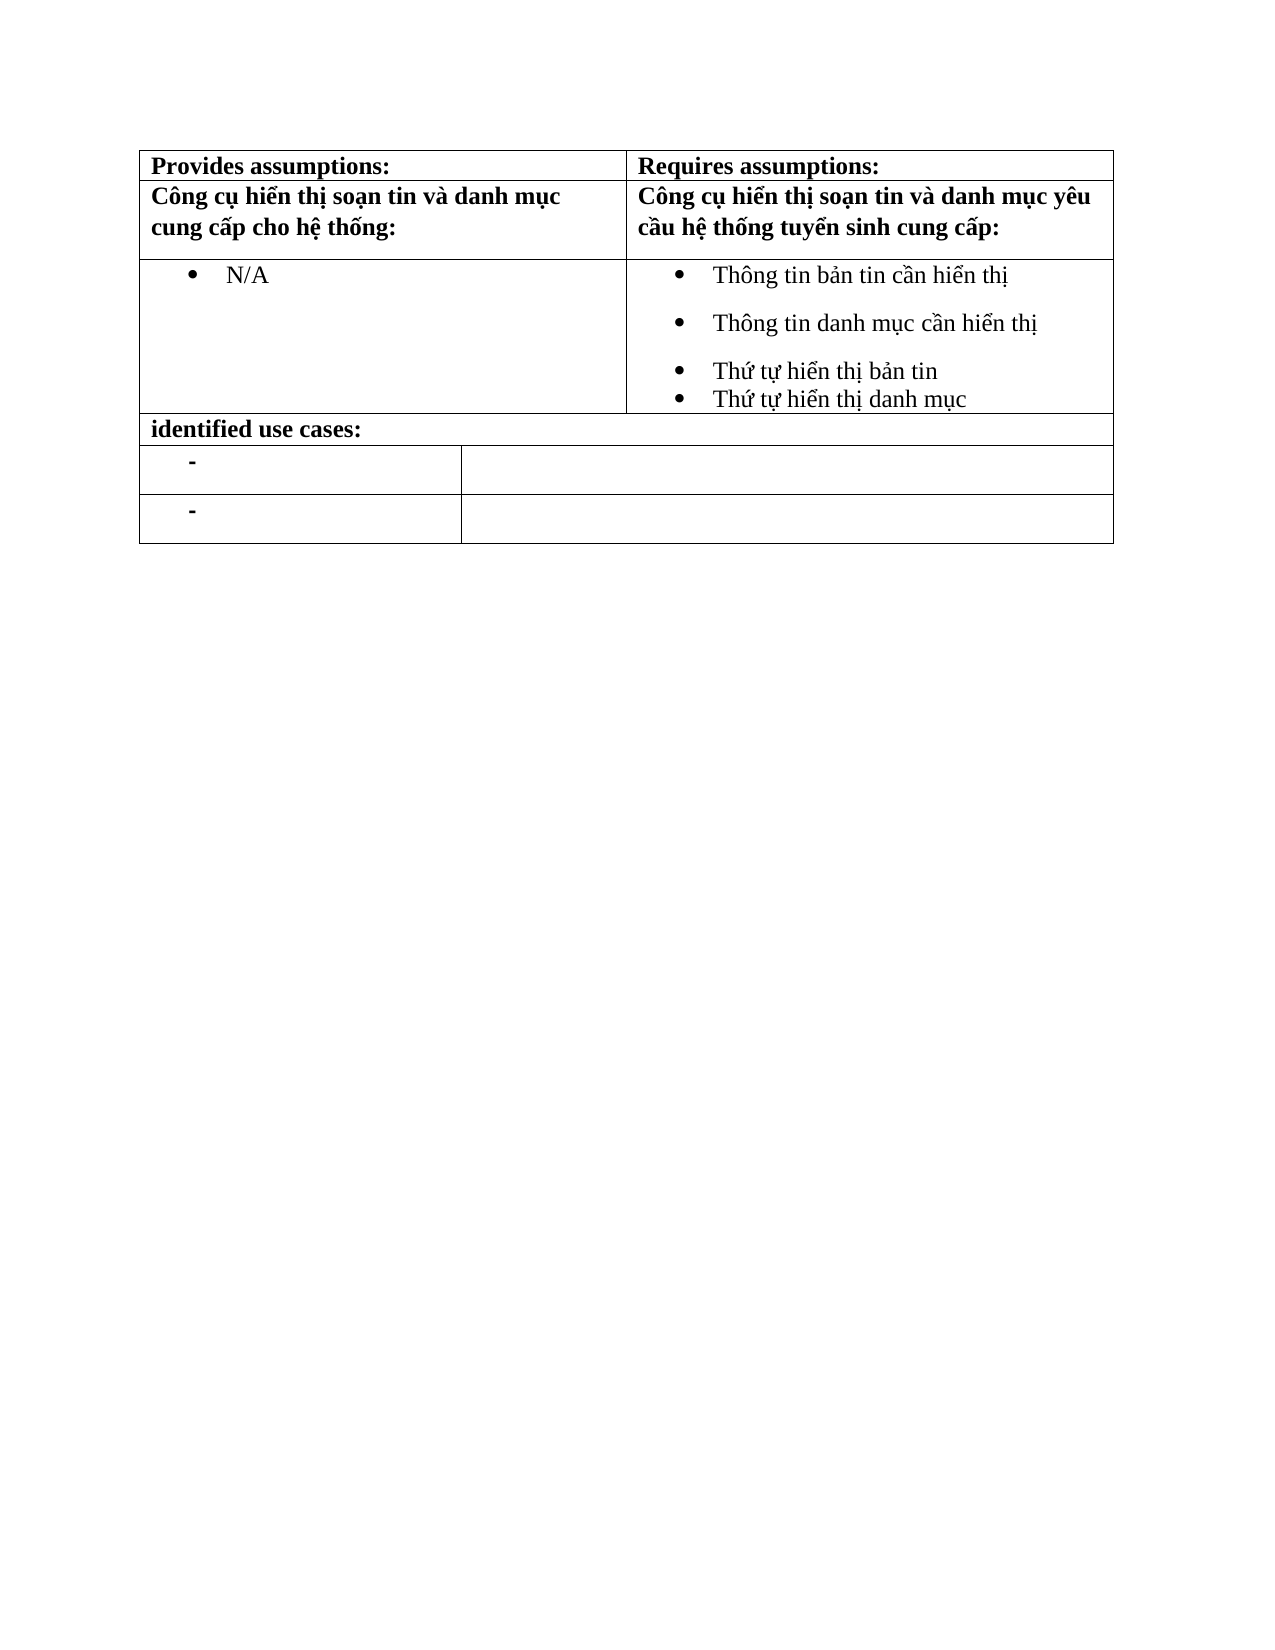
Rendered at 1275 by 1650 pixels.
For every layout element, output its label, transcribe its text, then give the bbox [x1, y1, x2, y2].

table_cell Provides assumptions: [140, 151, 626, 180]
table_cell Công cụ hiển thị soạn tin và danh mục yêu cầu hệ thống tuyển sinh cung cấp: [627, 181, 1113, 259]
table_cell [140, 495, 461, 543]
table_cell Công cụ hiển thị soạn tin và danh mục cung cấp cho hệ thống: [140, 181, 626, 259]
table_cell N/A [140, 260, 626, 413]
table_cell [462, 495, 1113, 543]
table_cell [462, 446, 1113, 494]
table_cell Requires assumptions: [627, 151, 1113, 180]
table_cell [140, 446, 461, 494]
table_cell Thông tin bản tin cần hiển thị Thông tin danh mục cần hiển thị Thứ tự hiển thị bản tin Thứ tự hiển thị danh mục [627, 260, 1113, 413]
table_cell identified use cases: [140, 414, 1113, 445]
